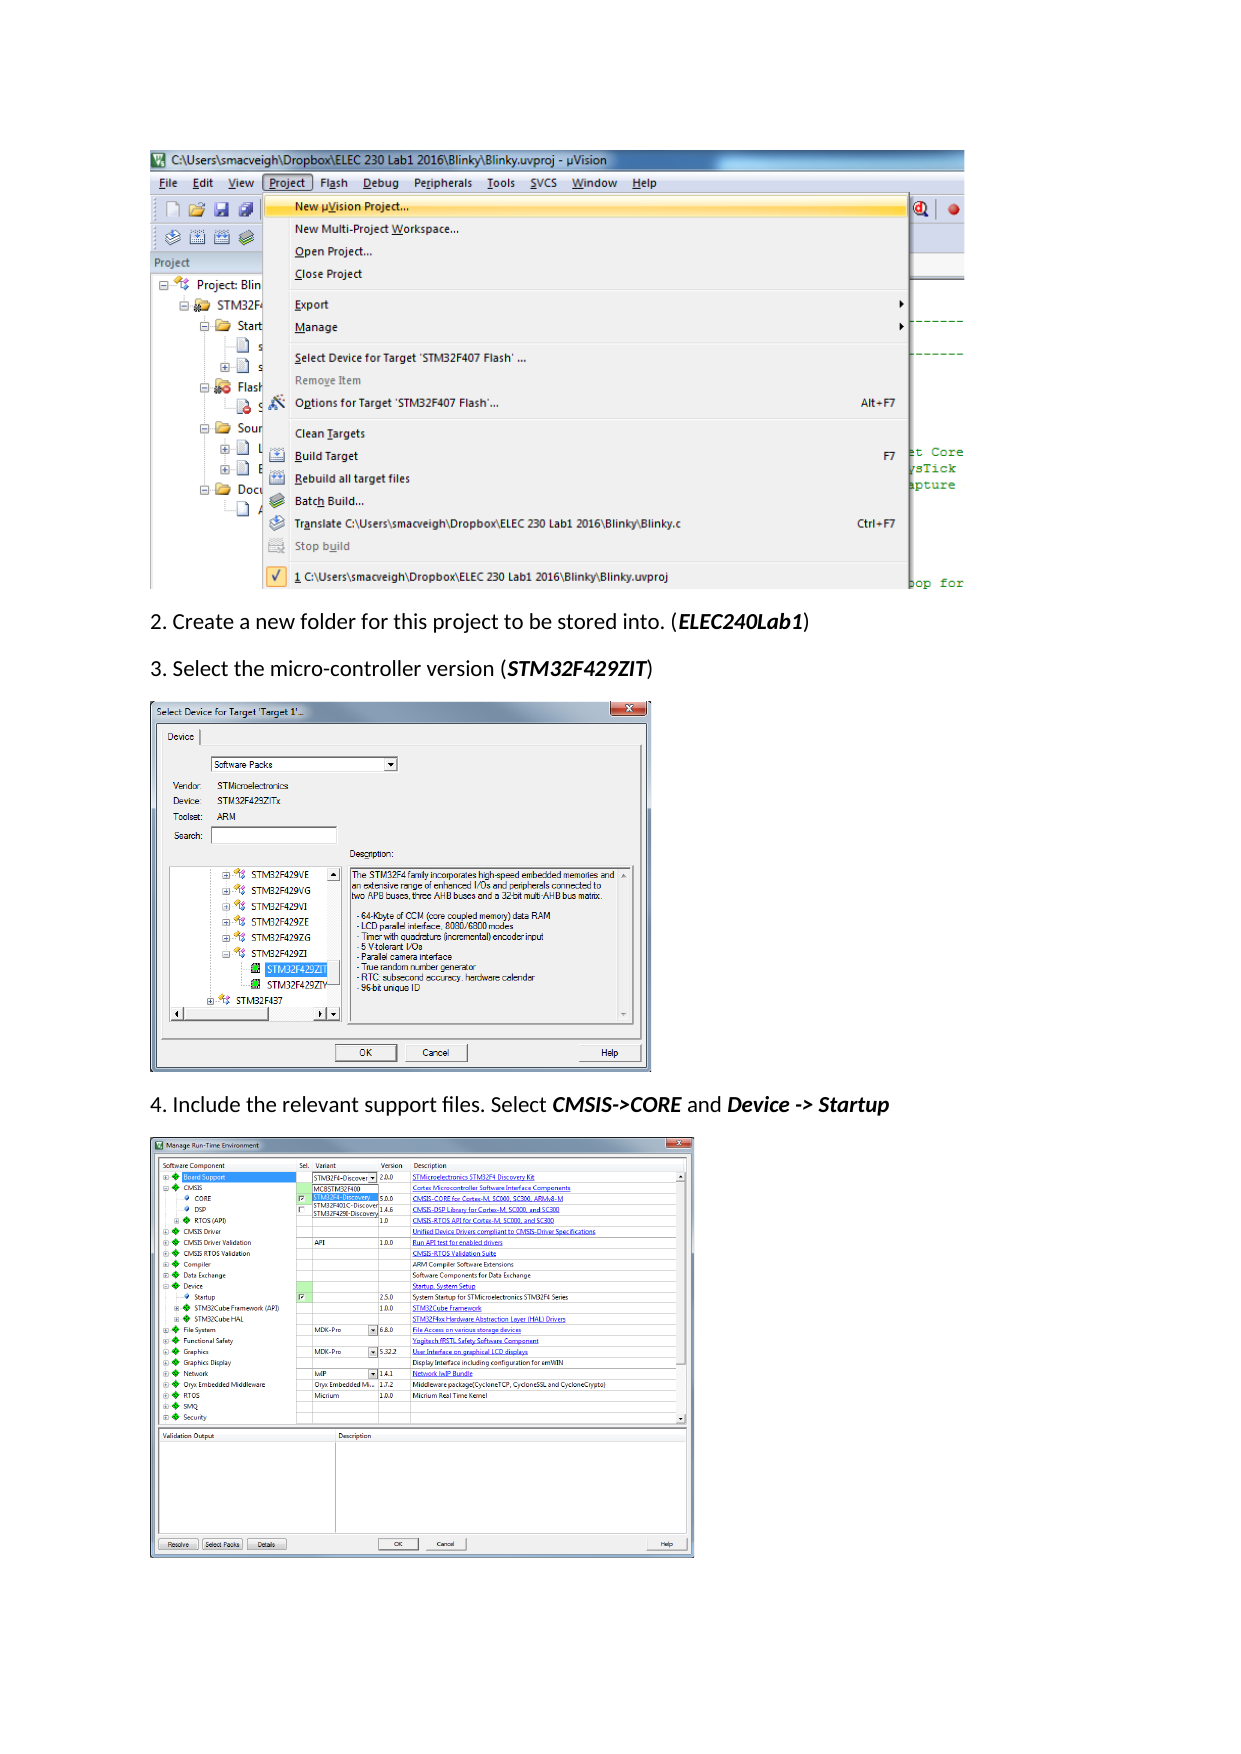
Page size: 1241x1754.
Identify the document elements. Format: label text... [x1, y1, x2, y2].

text 3. Select the micro-controller version (STM32F429ZIT) [150, 654, 1090, 682]
text 2. Create a new folder for this project to be stored into. (ELEC240Lab1) [150, 607, 1090, 635]
text 4. Include the relevant support ﬁles. Select CMSIS->CORE and Device -> Startup [150, 1091, 1090, 1119]
